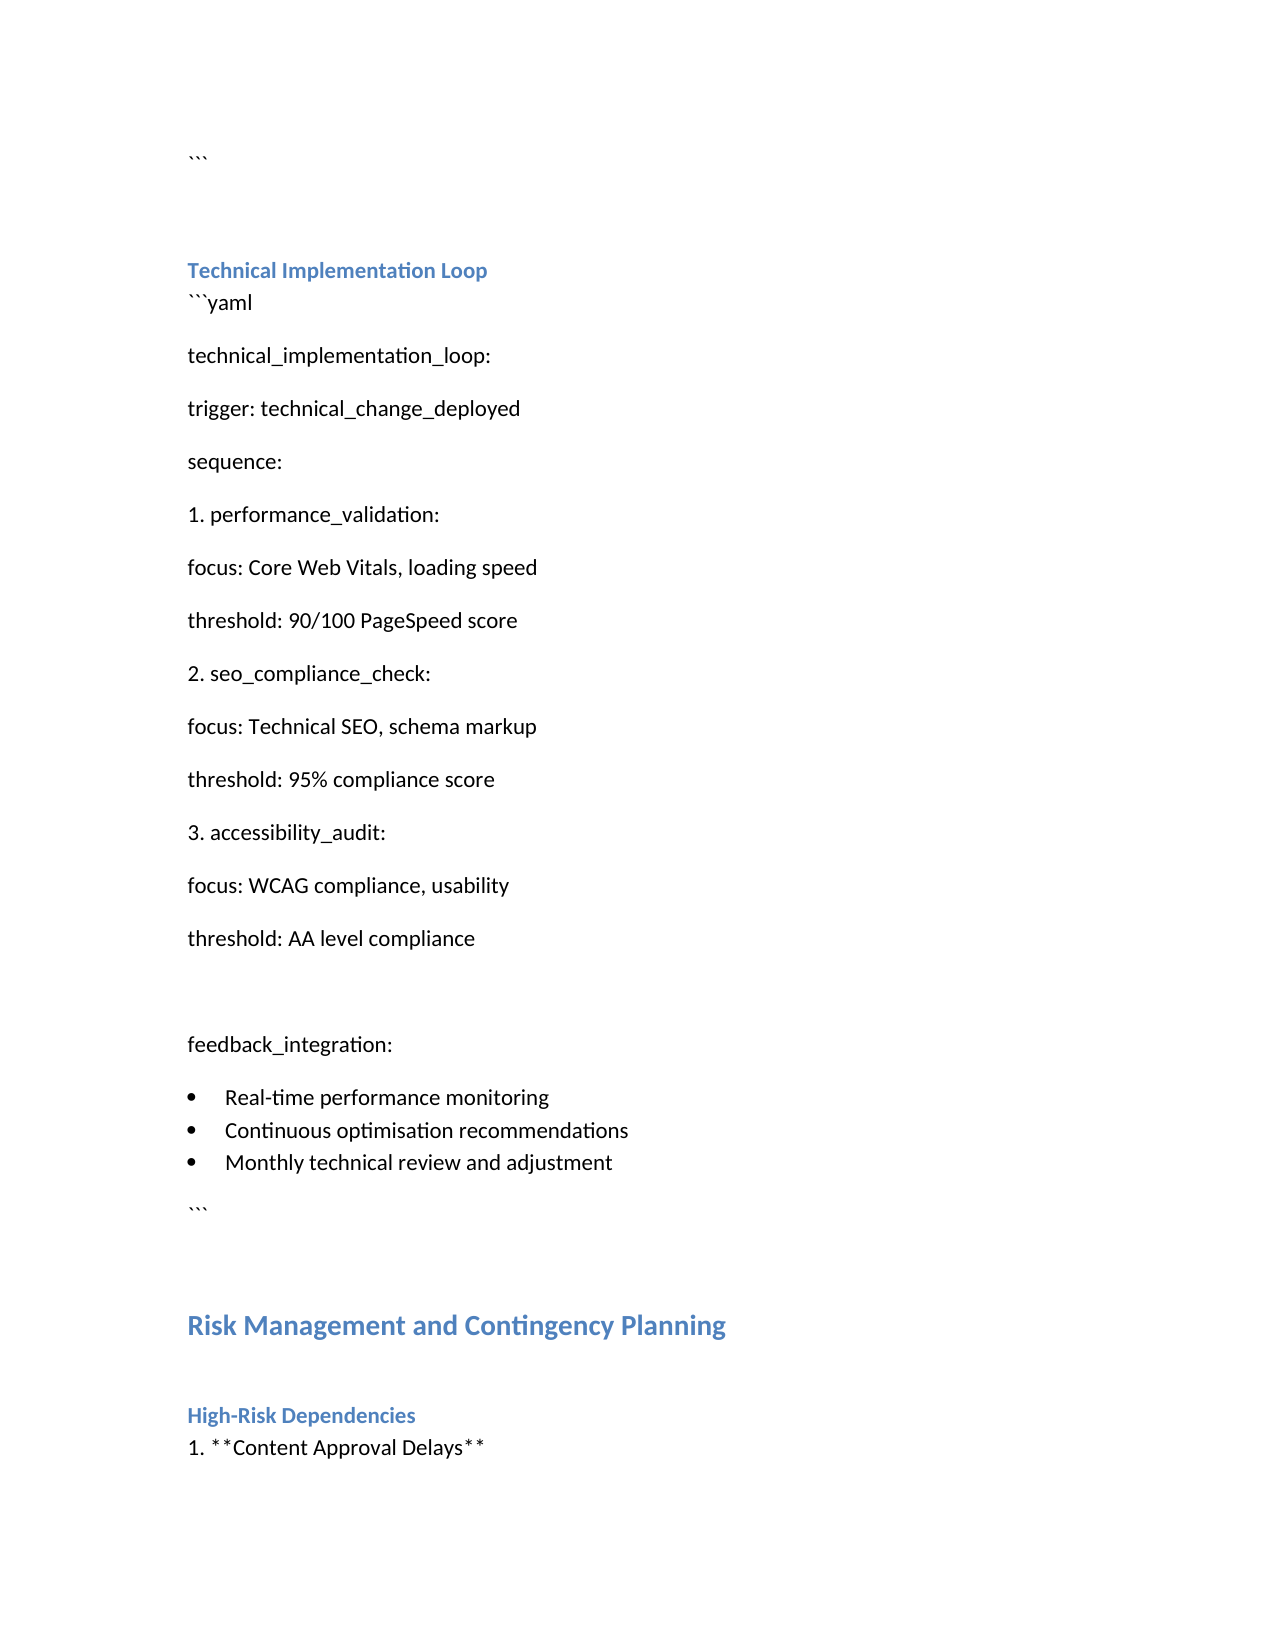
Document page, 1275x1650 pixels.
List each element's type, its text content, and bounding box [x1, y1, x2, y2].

text threshold: 90/100 PageSpeed score [187, 606, 1087, 634]
subtitle High-Risk Dependencies [187, 1401, 1087, 1429]
text feedback_integration: [187, 1031, 1087, 1058]
text sequence: [187, 447, 1087, 475]
text ```yaml [187, 288, 1087, 316]
text 3. accessibility_audit: [187, 818, 1087, 846]
text technical_implementation_loop: [187, 341, 1087, 369]
text 1. performance_validation: [187, 500, 1087, 528]
list Monthly technical review and adjustment [187, 1148, 1087, 1176]
subtitle Risk Management and Contingency Planning [187, 1307, 1087, 1343]
text focus: WCAG compliance, usability [187, 871, 1087, 899]
text ``` [187, 1201, 1087, 1229]
text threshold: AA level compliance [187, 924, 1087, 952]
text threshold: 95% compliance score [187, 765, 1087, 793]
text 2. seo_compliance_check: [187, 659, 1087, 687]
text focus: Technical SEO, schema markup [187, 712, 1087, 740]
text focus: Core Web Vitals, loading speed [187, 553, 1087, 581]
text ``` [187, 150, 1087, 178]
text 1. **Content Approval Delays** [187, 1433, 1087, 1461]
list Real-time performance monitoring [187, 1083, 1087, 1112]
text trigger: technical_change_deployed [187, 394, 1087, 422]
subtitle Technical Implementation Loop [187, 256, 1087, 284]
list Continuous optimisation recommendations [187, 1116, 1087, 1144]
